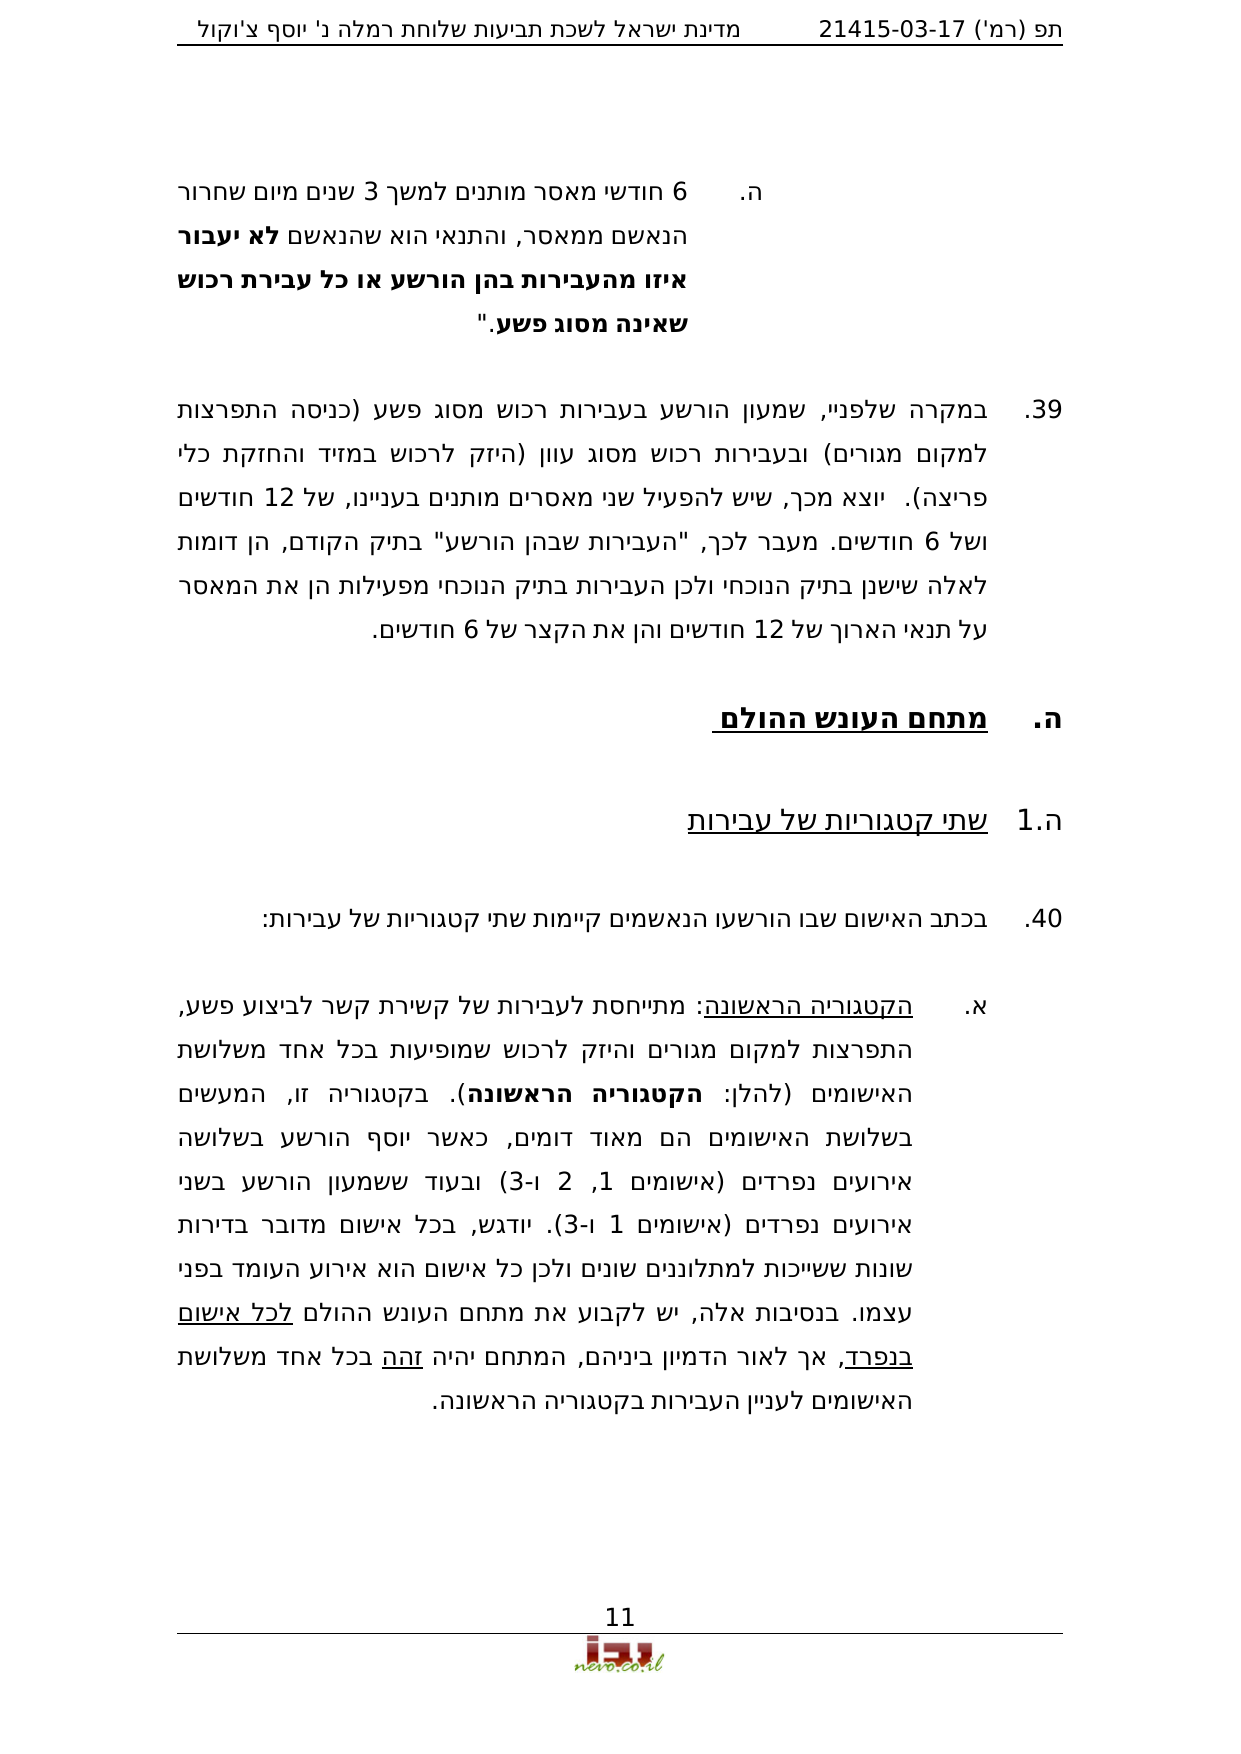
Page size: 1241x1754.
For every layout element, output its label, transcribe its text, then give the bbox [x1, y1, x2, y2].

text א. הקטגוריה הראשונה: מתייחסת לעבירות של קשירת קשר לביצוע פשע, התפרצות למקום מגורים והיזק לרכוש שמופיעות בכל אחד משלושת האישומים (להלן: הקטגוריה הראשונה). בקטגוריה זו, המעשים בשלושת האישומים הם מאוד דומים, כאשר יוסף הורשע בשלושה אירועים נפרדים (אישומים 1, 2 ו-3) ובעוד ששמעון הורשע בשני אירועים נפרדים (אישומים 1 ו-3). יודגש, בכל אישום מדובר בדירות שונות ששייכות למתלוננים שונים ולכן כל אישום הוא אירוע העומד בפני עצמו. בנסיבות אלה, יש לקבוע את מתחם העונש ההולם לכל אישום בנפרד, אך לאור הדמיון ביניהם, המתחם יהיה זהה בכל אחד משלושת האישומים לעניין העבירות בקטגוריה הראשונה. [177, 991, 988, 1415]
text ה. 6 חודשי מאסר מותנים למשך 3 שנים מיום שחרור הנאשם ממאסר, והתנאי הוא שהנאשם לא יעבור איזו מהעבירות בהן הורשע או כל עבירת רכוש שאינה מסוג פשע." [177, 177, 763, 338]
text 40. בכתב האישום שבו הורשעו הנאשמים קיימות שתי קטגוריות של עבירות: [177, 904, 1063, 934]
picture [574, 1635, 666, 1673]
text ה.1 שתי קטגוריות של עבירות [177, 803, 1063, 837]
text ה. מתחם העונש ההולם [177, 702, 1063, 736]
text 39. במקרה שלפניי, שמעון הורשע בעבירות רכוש מסוג פשע (כניסה התפרצות למקום מגורים) ובעבירות רכוש מסוג עוון (היזק לרכוש במזיד והחזקת כלי פריצה). יוצא מכך, שיש להפעיל שני מאסרים מותנים בעניינו, של 12 חודשים ושל 6 חודשים. מעבר לכך, "העבירות שבהן הורשע" בתיק הקודם, הן דומות לאלה שישנן בתיק הנוכחי ולכן העבירות בתיק הנוכחי מפעילות הן את המאסר על תנאי הארוך של 12 חודשים והן את הקצר של 6 חודשים. [177, 396, 1063, 644]
